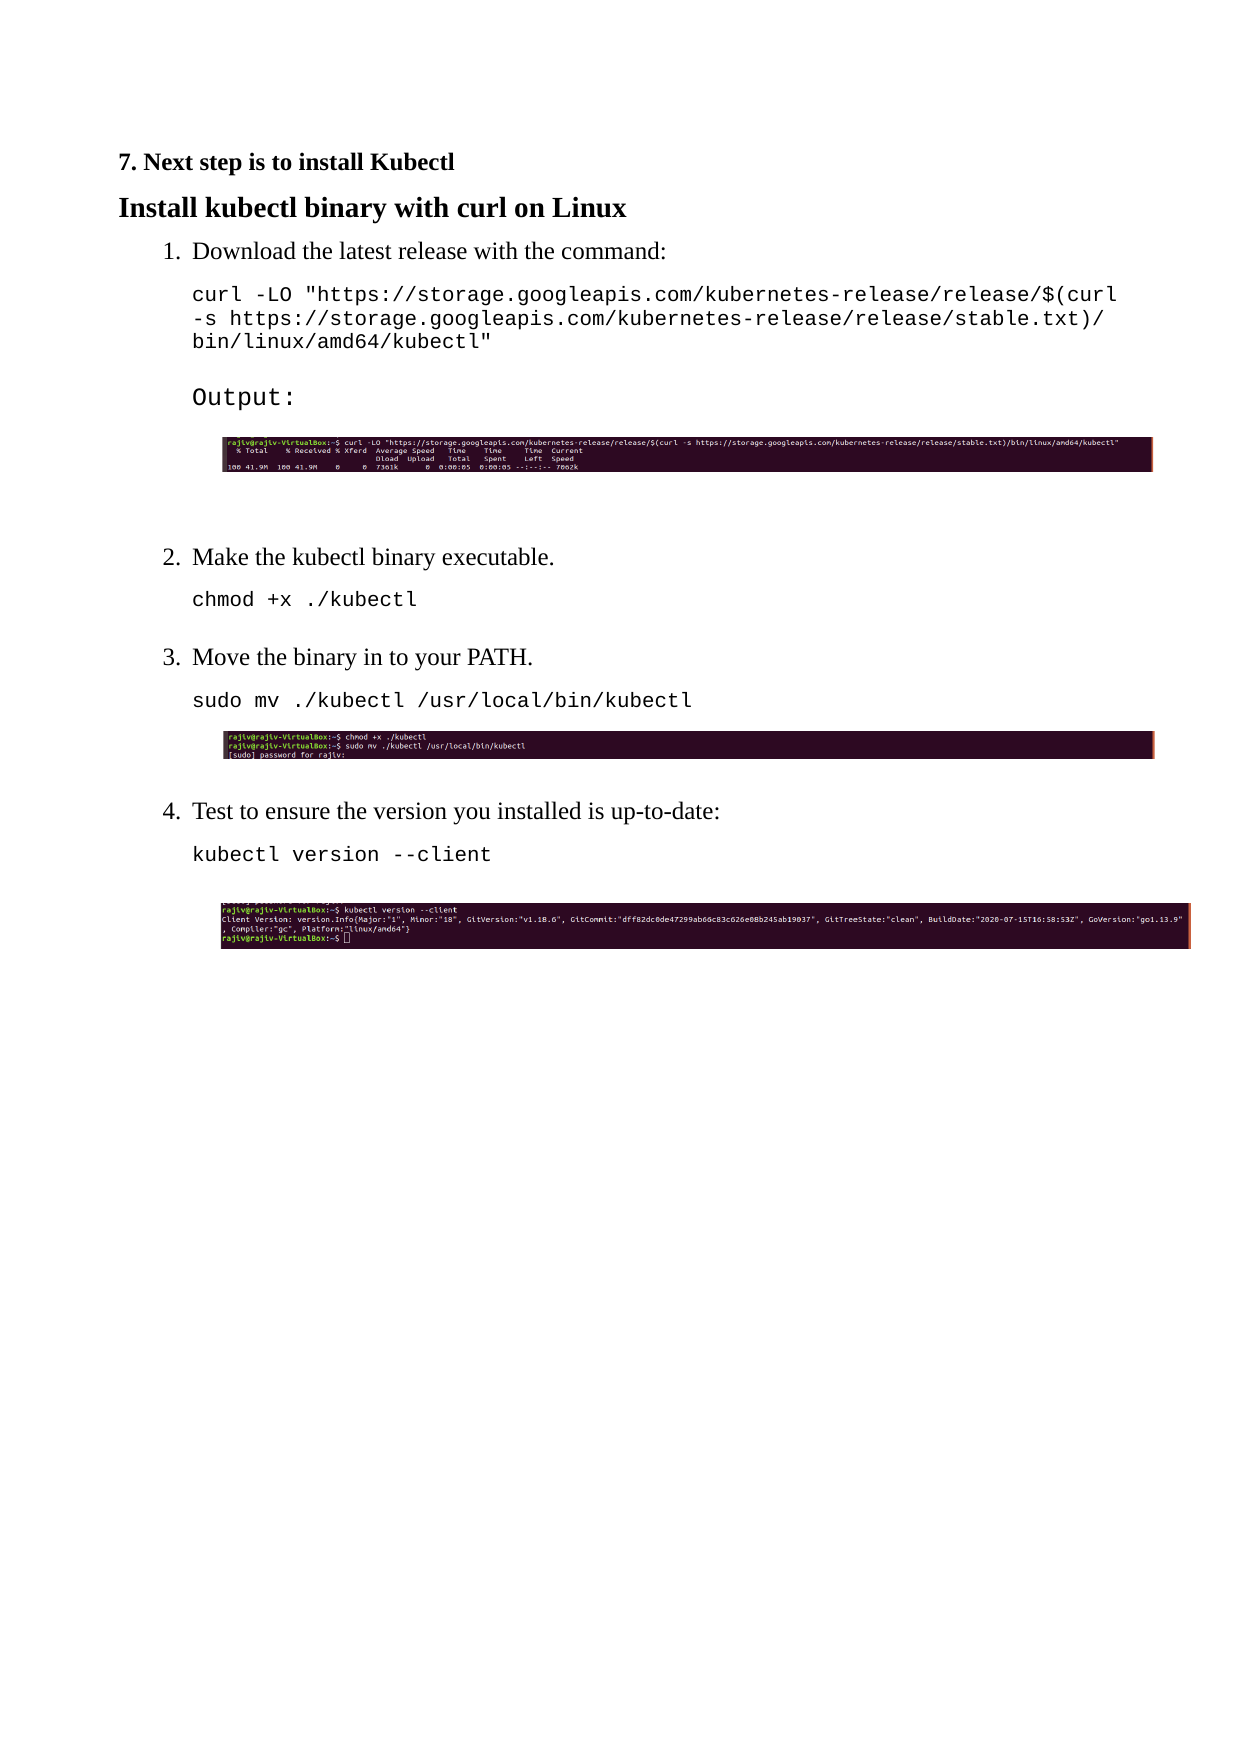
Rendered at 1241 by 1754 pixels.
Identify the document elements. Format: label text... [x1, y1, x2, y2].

list sudo mv ./kubectl /usr/local/bin/kubectl [192, 690, 1122, 713]
picture [222, 437, 1154, 472]
list Make the kubectl binary executable. [162, 542, 1122, 570]
list chmod +x ./kubectl [192, 589, 1122, 613]
picture [220, 903, 1191, 949]
text 7. Next step is to install Kubectl [118, 147, 1122, 176]
list Move the binary in to your PATH. [162, 642, 1122, 671]
list Download the latest release with the command: [162, 236, 1122, 265]
picture [223, 731, 1155, 759]
list Output: [192, 384, 1122, 413]
list Test to ensure the version you installed is up-to-date: [162, 796, 1122, 825]
list curl -LO "https://storage.googleapis.com/kubernetes-release/release/$(curl -s https://storage.googleapis.com/kubernetes-release/release/stable.txt)/bin/linux/amd64/kubectl" [192, 284, 1122, 355]
subtitle Install kubectl binary with curl on Linux [118, 190, 1122, 224]
list kubectl version --client [192, 844, 1122, 867]
